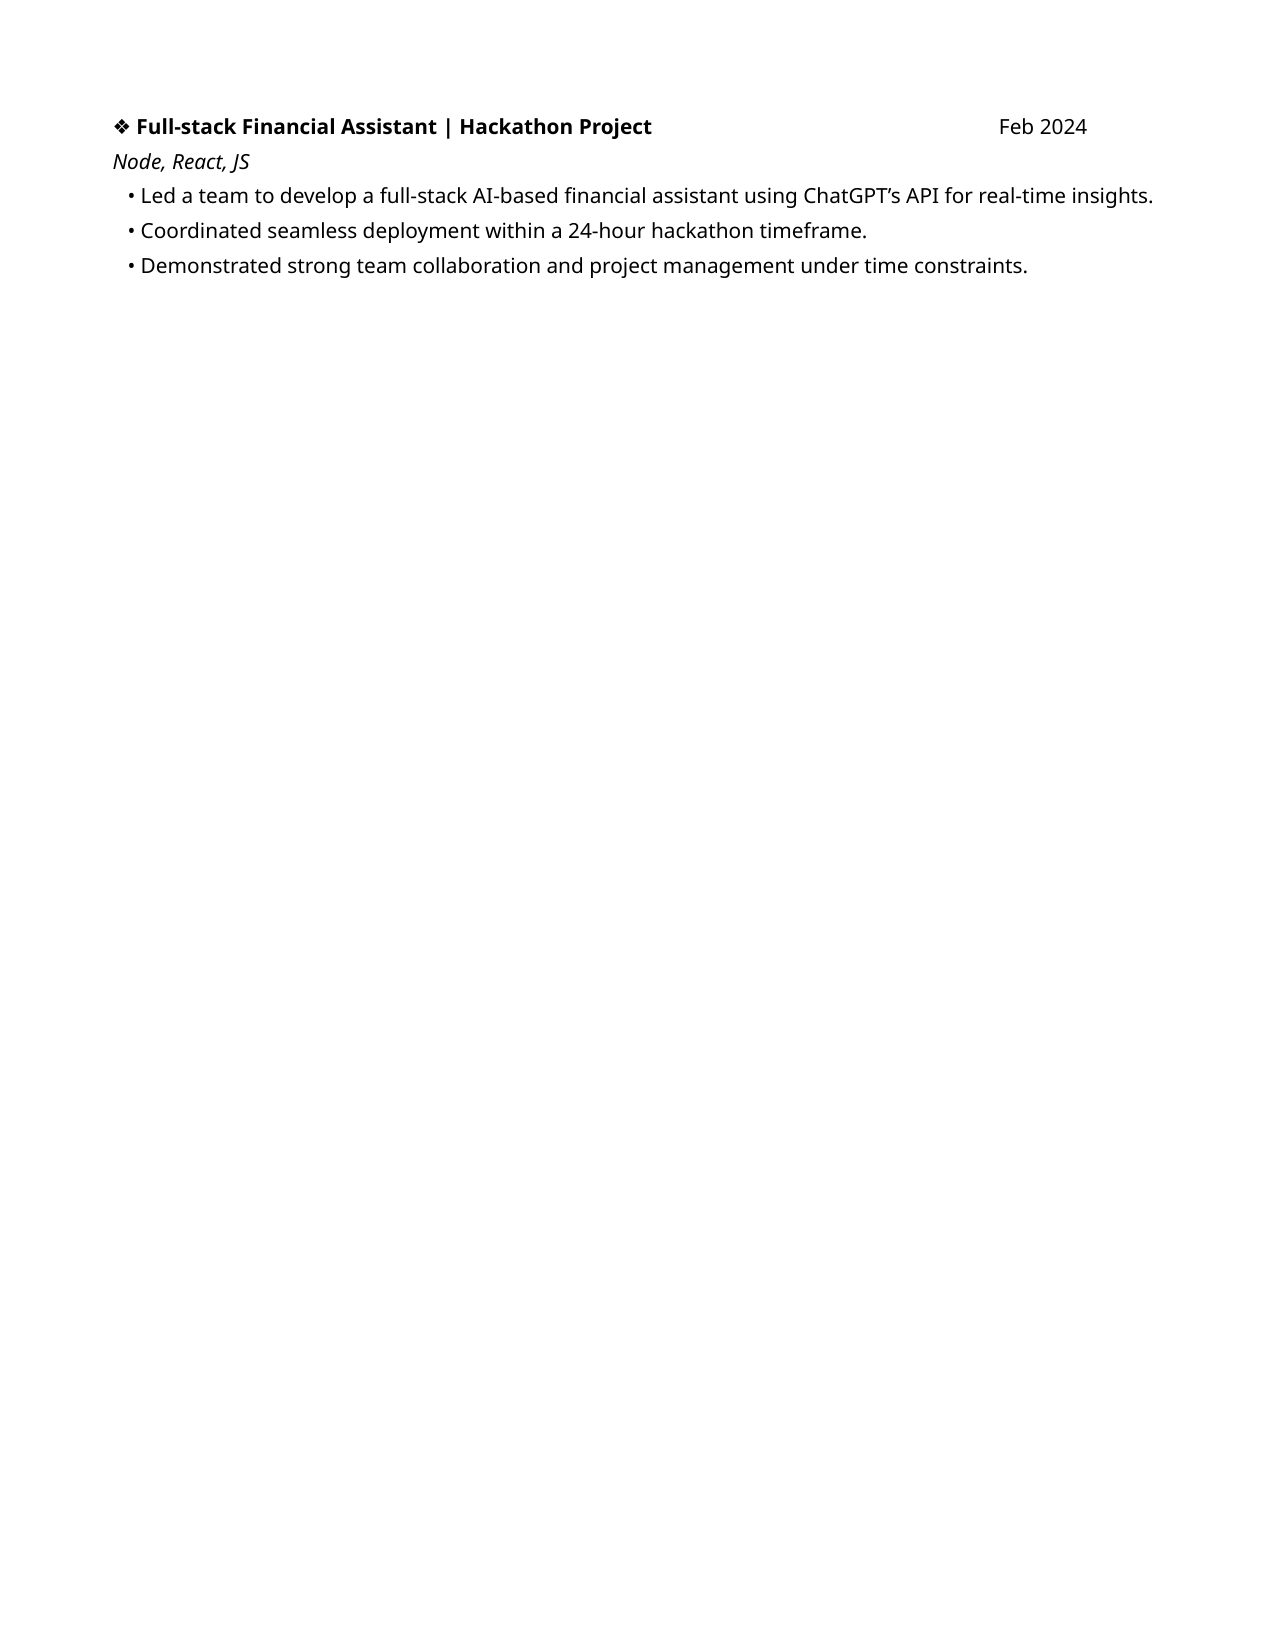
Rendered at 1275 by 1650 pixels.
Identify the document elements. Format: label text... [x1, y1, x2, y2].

text • Demonstrated strong team collaboration and project management under time constraints. [127, 251, 1163, 279]
text • Led a team to develop a full-stack AI-based financial assistant using ChatGPT’s API for real-time insights. [127, 182, 1163, 210]
text • Coordinated seamless deployment within a 24-hour hackathon timeframe. [127, 216, 1163, 245]
text Node, React, JS [112, 147, 1163, 175]
text ❖ Full-stack Financial Assistant | Hackathon Project Feb 2024 [112, 112, 1163, 141]
